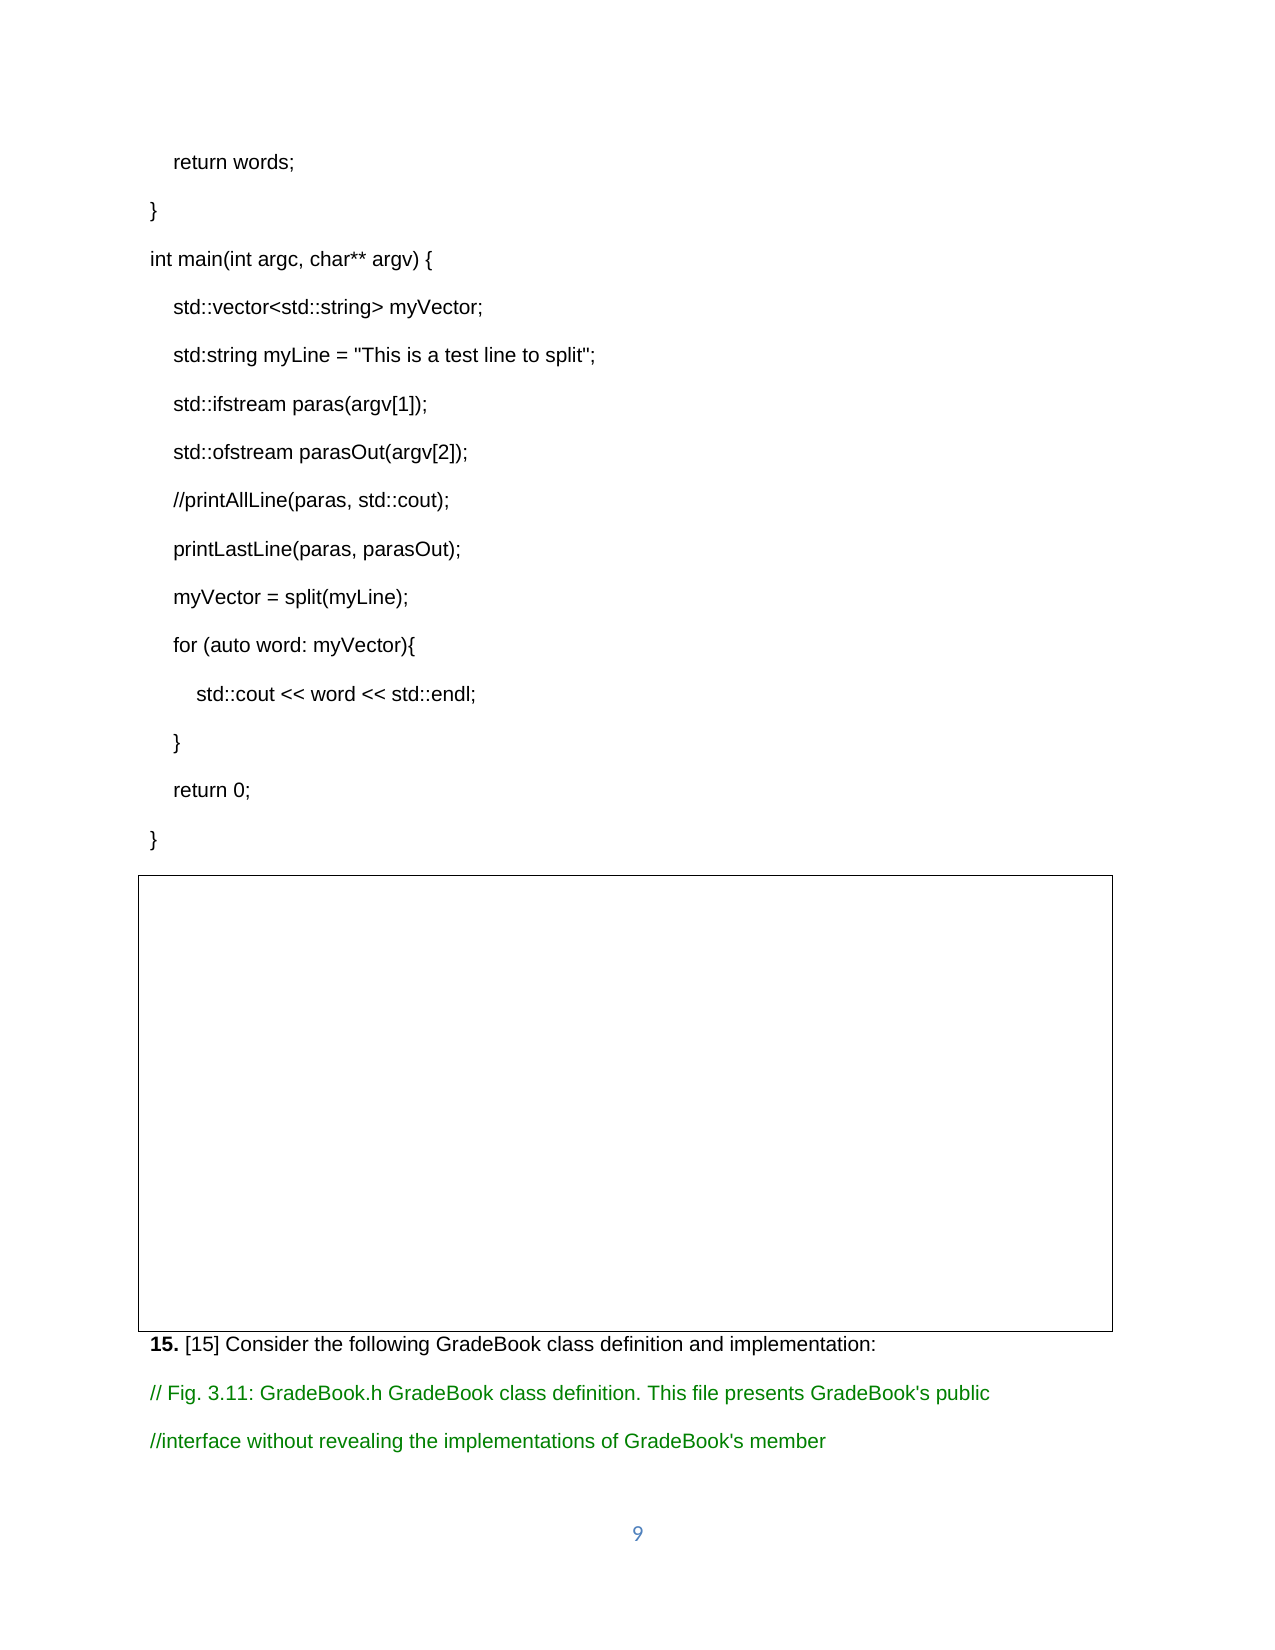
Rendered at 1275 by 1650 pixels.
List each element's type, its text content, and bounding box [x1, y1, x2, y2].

text } [150, 198, 1125, 222]
text // Fig. 3.11: GradeBook.h GradeBook class definition. This file presents GradeBook's public [150, 1381, 1125, 1404]
text int main(int argc, char** argv) { [150, 247, 1125, 271]
text std::vector<std::string> myVector; [150, 295, 1125, 319]
text return words; [150, 150, 1125, 174]
text //printAllLine(paras, std::cout); [150, 488, 1125, 512]
table_header [139, 876, 1112, 1331]
text return 0; [150, 778, 1125, 802]
text } [150, 730, 1125, 754]
text myVector = split(myLine); [150, 585, 1125, 609]
text //interface without revealing the implementations of GradeBook's member [150, 1429, 1125, 1453]
text std:string myLine = "This is a test line to split"; [150, 343, 1125, 367]
text } [150, 827, 1125, 851]
text std::ifstream paras(argv[1]); [150, 392, 1125, 416]
text 15. [15] Consider the following GradeBook class definition and implementation: [150, 1332, 1125, 1356]
text std::cout << word << std::endl; [150, 682, 1125, 706]
text std::ofstream parasOut(argv[2]); [150, 440, 1125, 464]
text printLastLine(paras, parasOut); [150, 537, 1125, 561]
text for (auto word: myVector){ [150, 633, 1125, 657]
